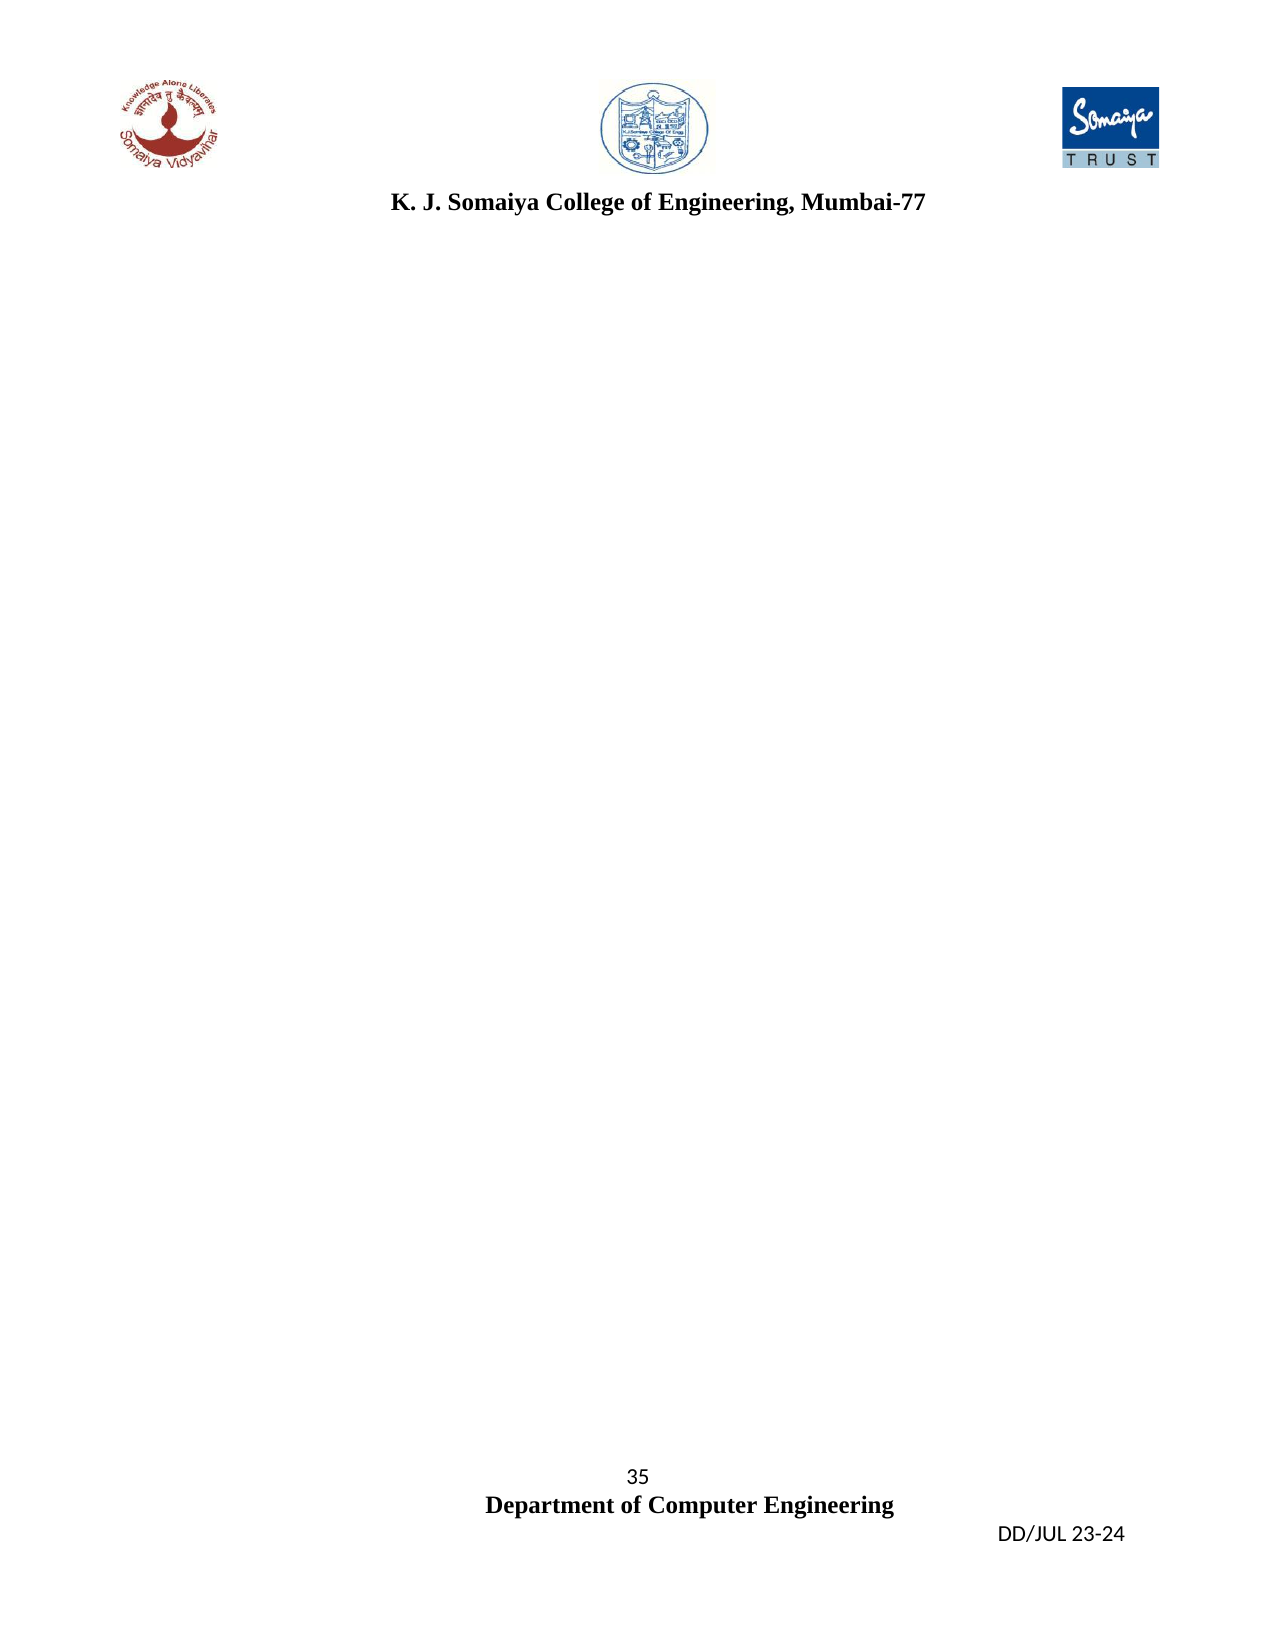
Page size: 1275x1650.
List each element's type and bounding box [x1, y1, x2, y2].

picture [1062, 87, 1160, 168]
picture [598, 79, 716, 176]
picture [120, 80, 218, 168]
